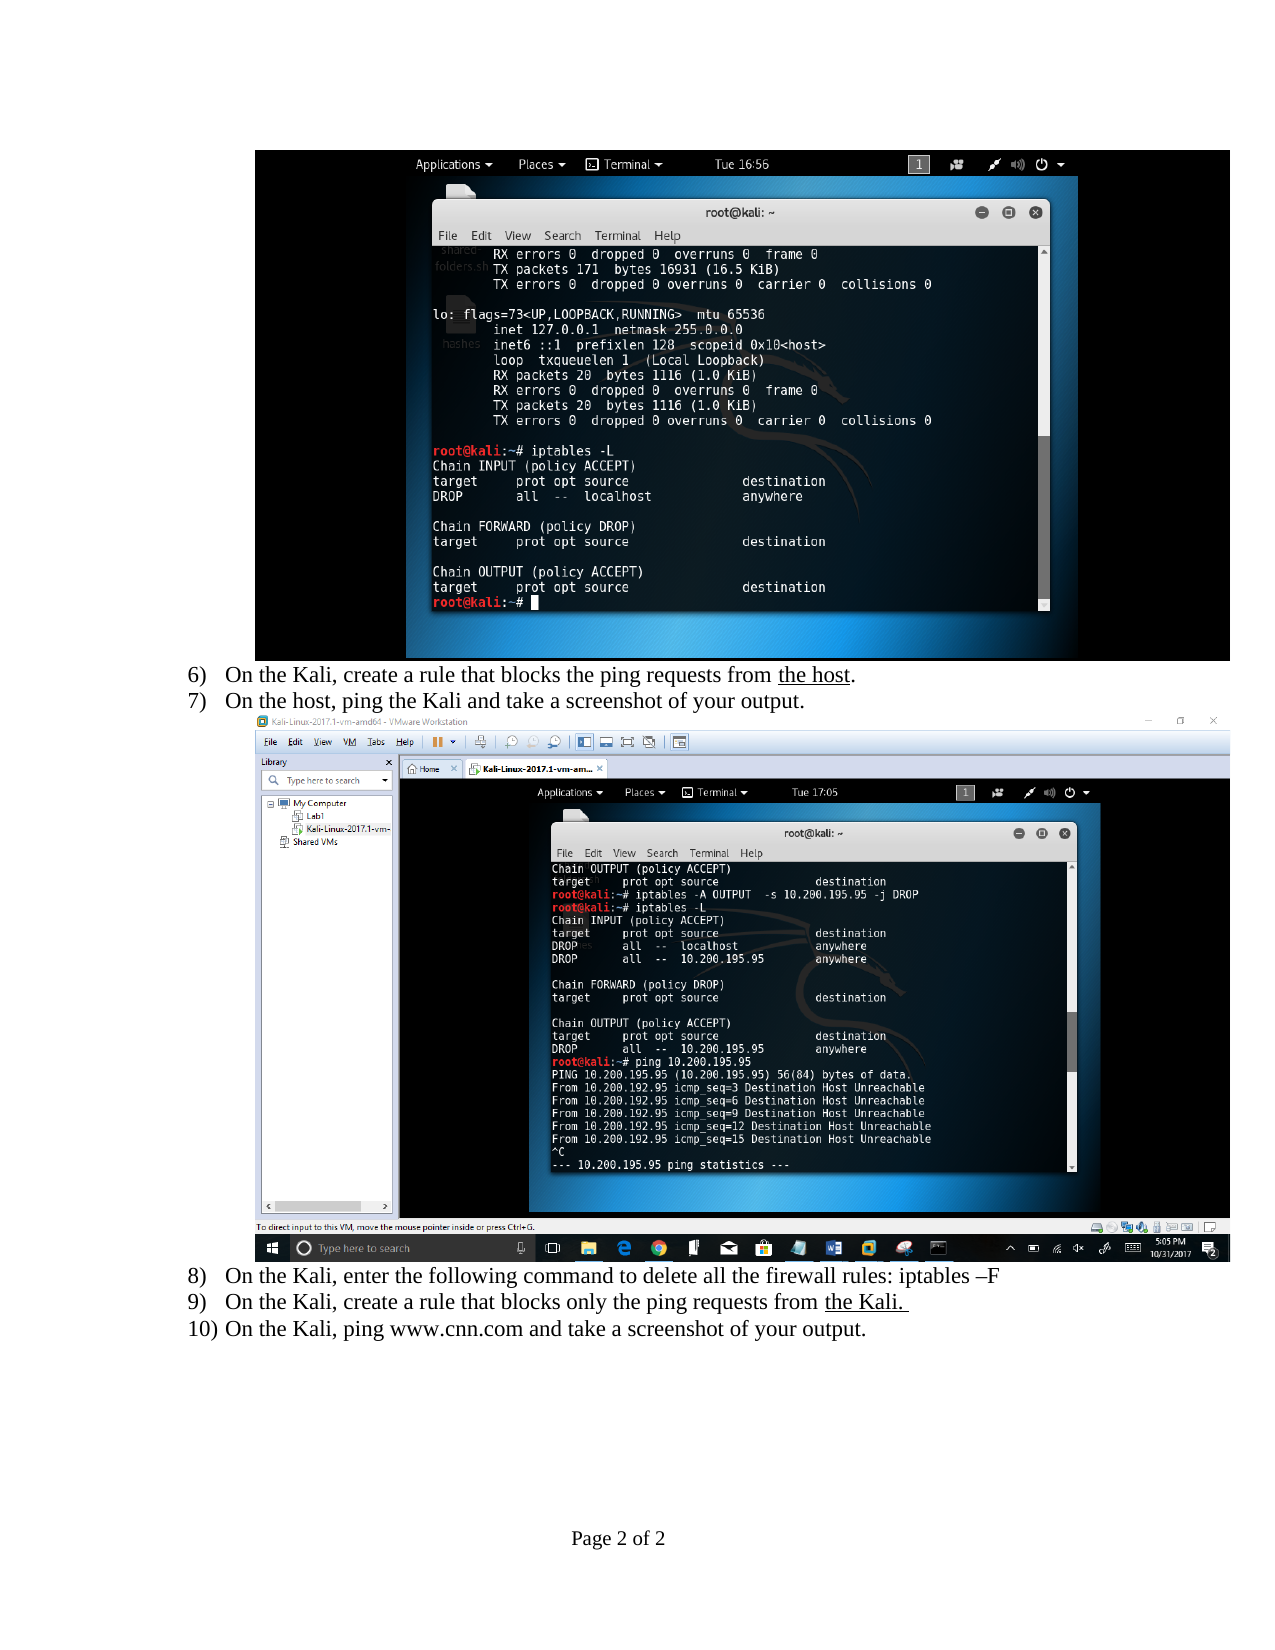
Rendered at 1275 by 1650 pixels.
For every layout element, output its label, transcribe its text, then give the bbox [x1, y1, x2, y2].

picture [255, 713, 1230, 1262]
list On the Kali, enter the following command to delete all the firewall rules: iptables –F [187, 1262, 1125, 1288]
list On the Kali, ping www.cnn.com and take a screenshot of your output. [187, 1314, 1125, 1341]
picture [255, 150, 1230, 661]
list On the Kali, create a rule that blocks the ping requests from the host. [187, 661, 1125, 687]
list On the Kali, create a rule that blocks only the ping requests from the Kali. [187, 1288, 1125, 1314]
list On the host, ping the Kali and take a screenshot of your output. [187, 687, 1125, 714]
